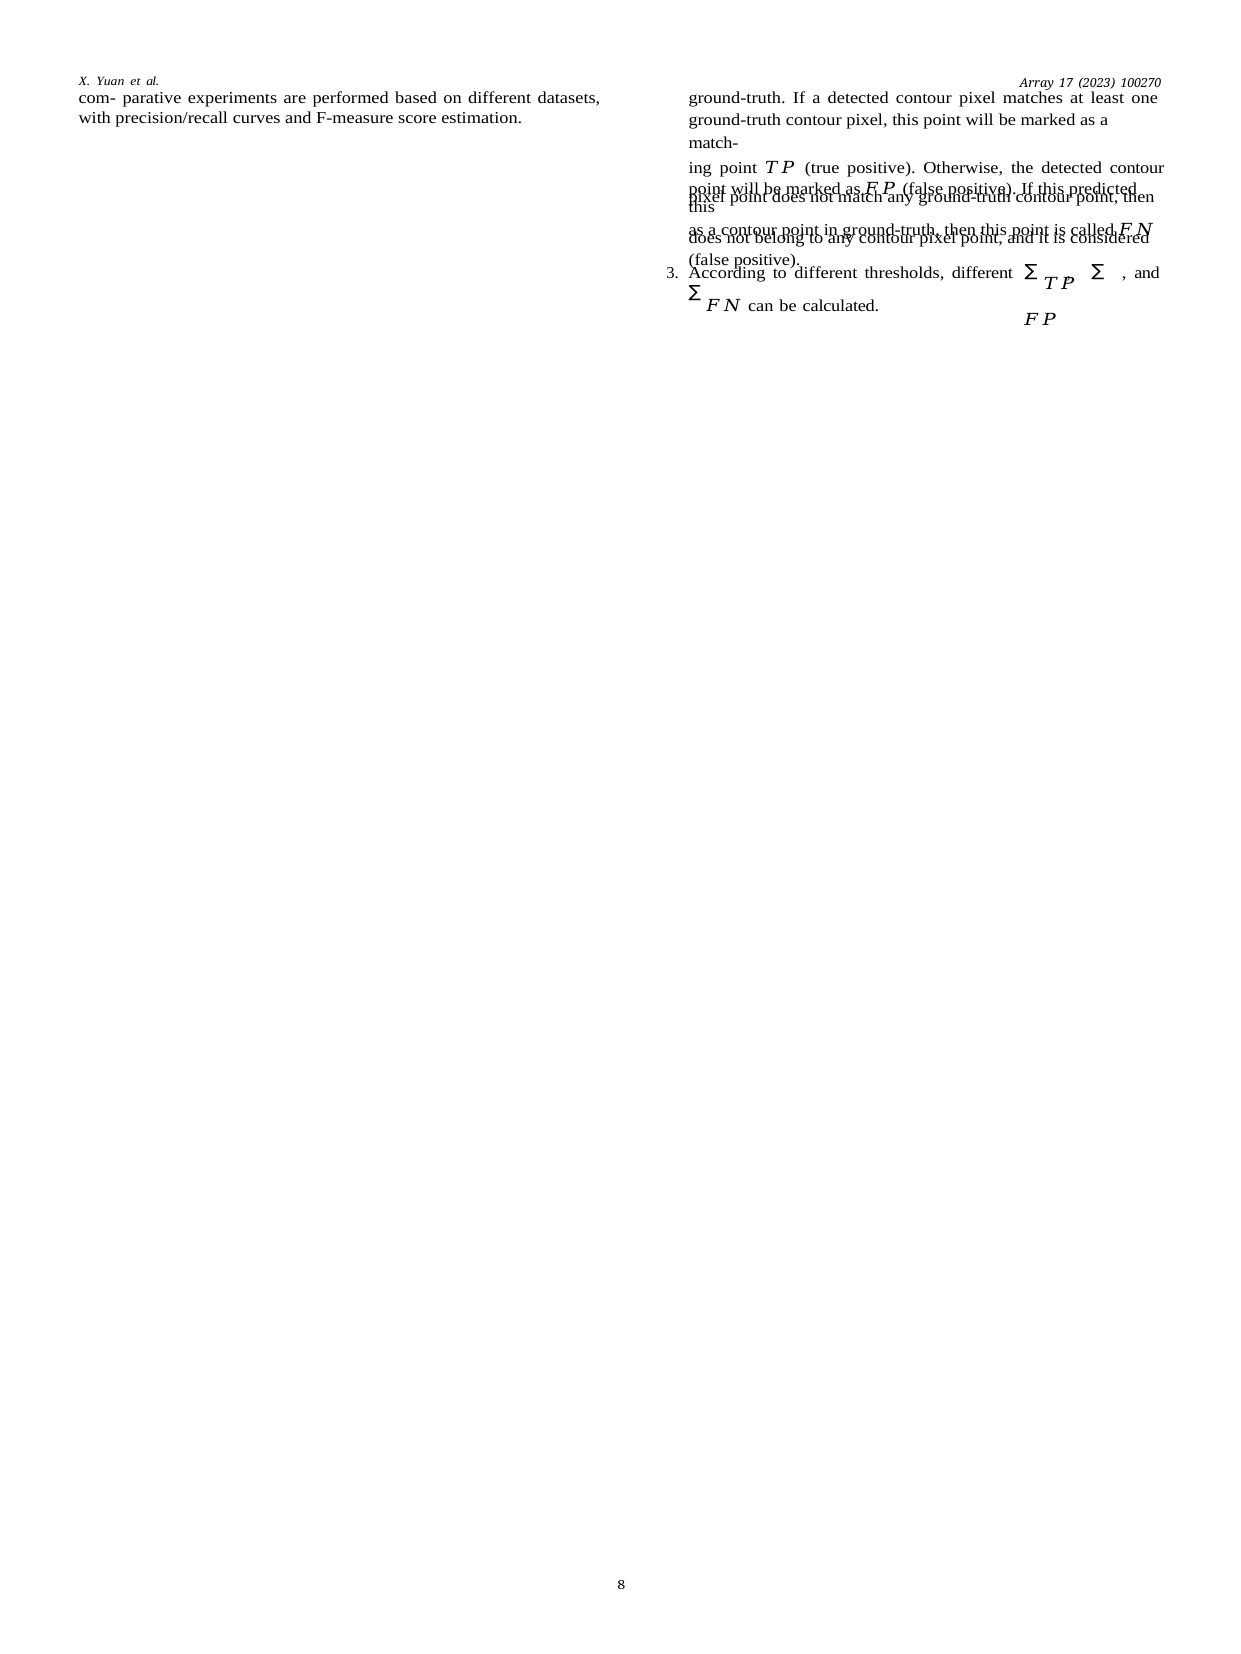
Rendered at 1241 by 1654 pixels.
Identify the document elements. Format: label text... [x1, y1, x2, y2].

text (false positive). [688, 250, 1173, 269]
text ∑ 𝐹 𝑁 can be calculated. [688, 279, 1173, 319]
text ing point 𝑇 𝑃 (true positive). Otherwise, the detected contour [688, 155, 1173, 178]
text point will be marked as 𝐹 𝑃 (false positive). If this predicted pixel point does not match any ground-truth contour point, then this [688, 185, 1162, 216]
text ground-truth. If a detected contour pixel matches at least one ground-truth contour pixel, this point will be marked as a match- [688, 88, 1162, 152]
